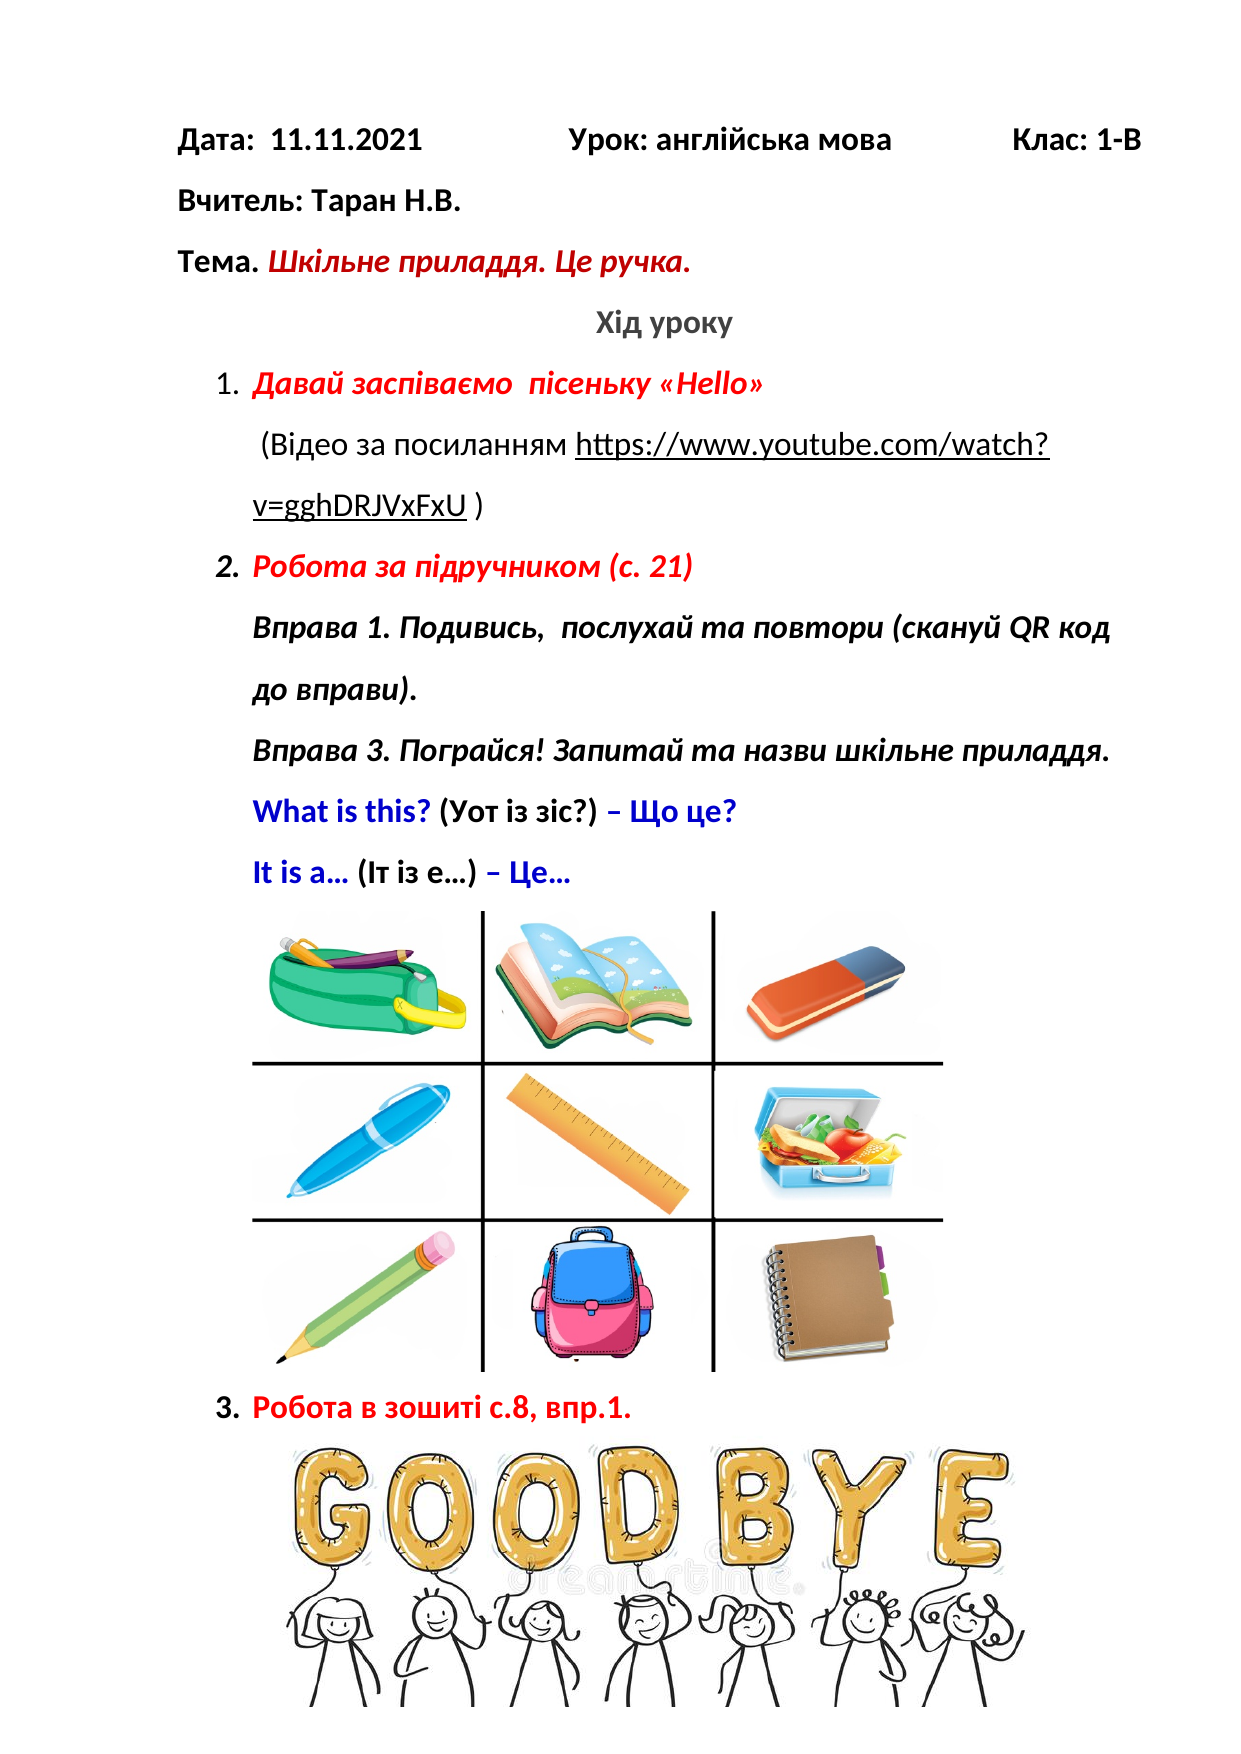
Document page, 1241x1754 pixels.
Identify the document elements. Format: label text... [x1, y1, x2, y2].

list What is this? (Уот із зіс?) – Що це? [252, 789, 1152, 830]
list (Відео за посиланням https://www.youtube.com/watch?v=gghDRJVxFxU ) [252, 423, 1152, 525]
list Робота за підручником (с. 21) [215, 545, 1152, 586]
text Вчитель: Таран Н.В. [177, 179, 1152, 220]
text Хід уроку [177, 301, 1152, 342]
list Робота в зошиті с.8, впр.1. [215, 1386, 1152, 1427]
list Вправа 1. Подивись, послухай та повтори (скануй QR код до вправи). [252, 606, 1152, 708]
list Давай заспіваємо пісеньку «Hello» [215, 362, 1152, 403]
picture [272, 1427, 1038, 1707]
text Тема. Шкільне приладдя. Це ручка. [177, 240, 1152, 281]
text Дата: 11.11.2021 Урок: англійська мова Клас: 1-В [177, 118, 1152, 159]
list Вправа 3. Пограйся! Запитай та назви шкільне приладдя. [252, 728, 1152, 769]
picture [252, 911, 944, 1372]
list It is a… (Іт із е…) – Це… [252, 851, 1152, 891]
